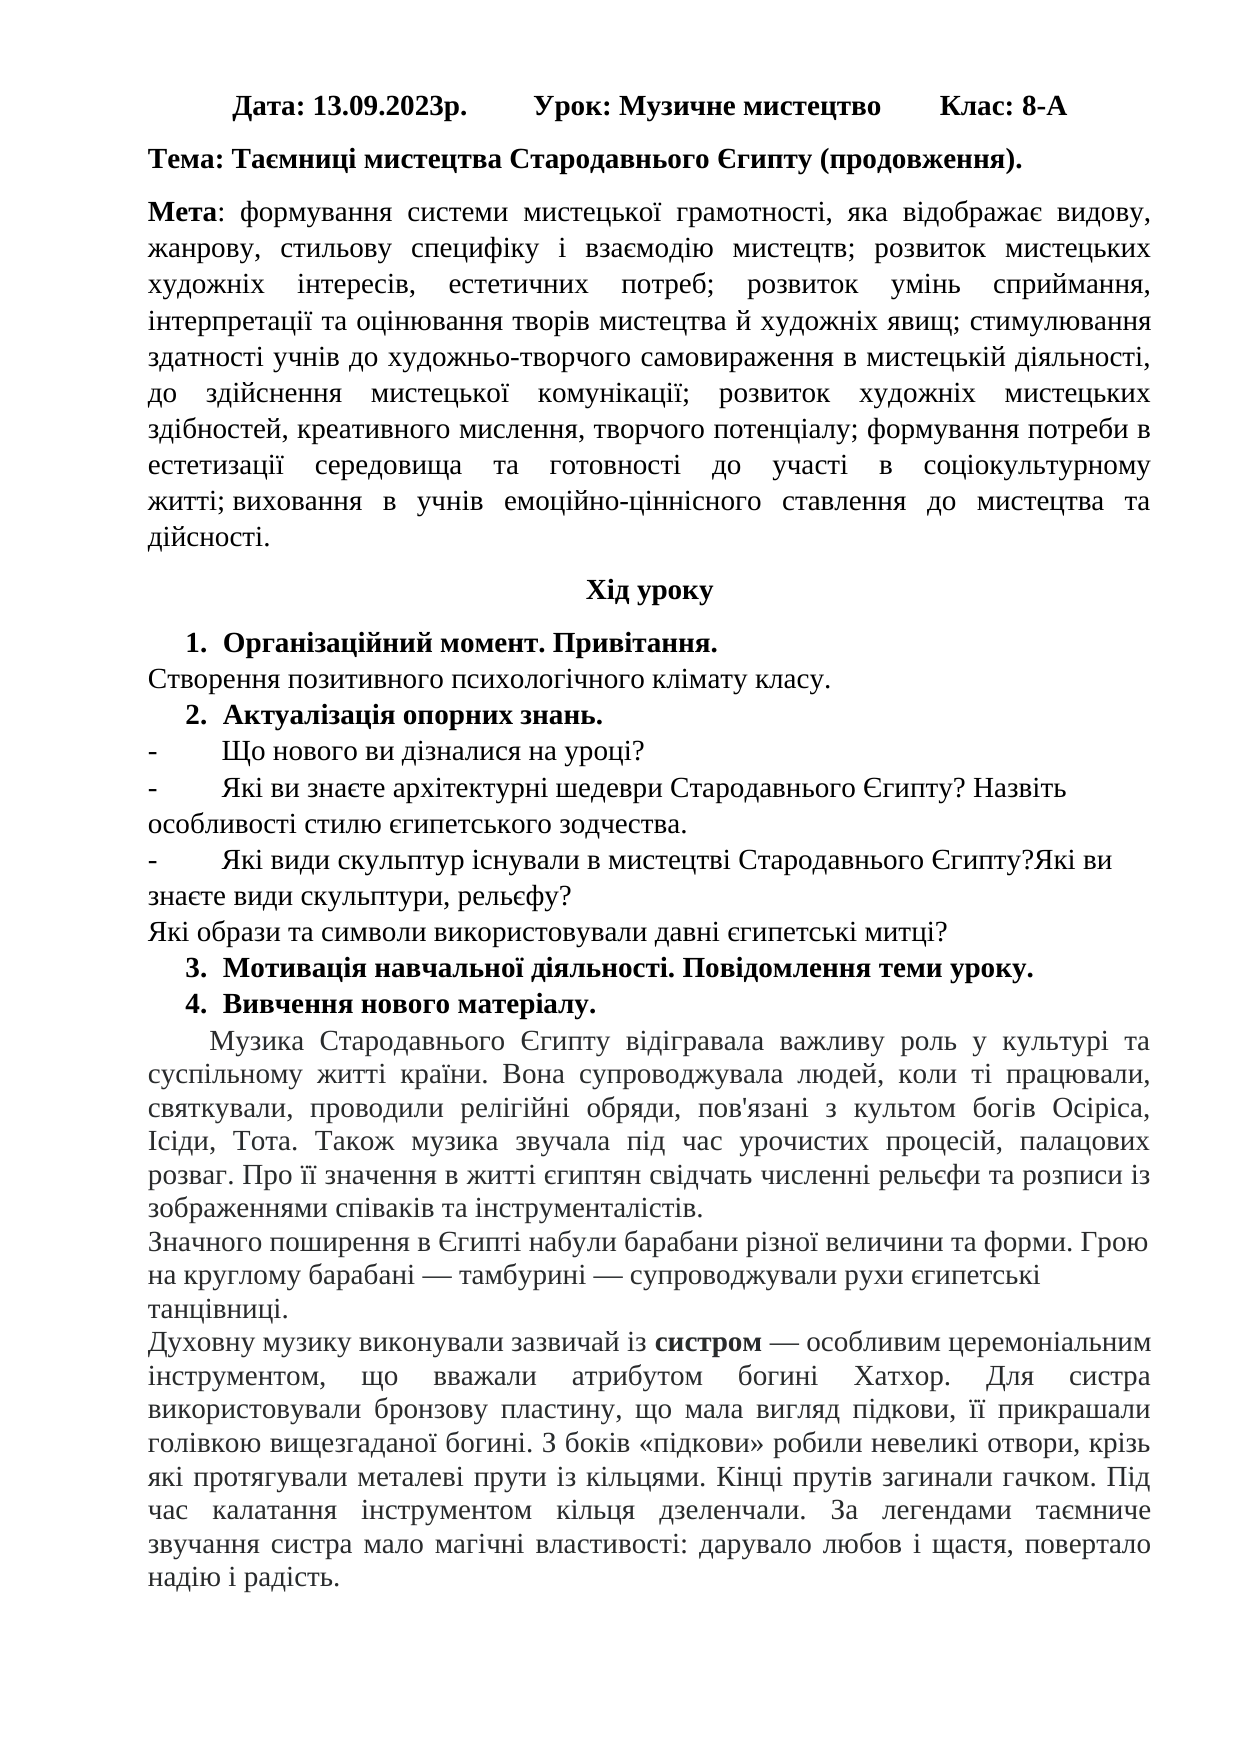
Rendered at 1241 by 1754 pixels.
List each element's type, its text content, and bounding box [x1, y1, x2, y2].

text Значного поширення в Єгипті набули барабани різної величини та форми. Грою на круглому барабані — тамбурині — супроводжували рухи єгипетські танцівниці. [148, 1224, 1152, 1324]
text - Що нового ви дізналися на уроці? [148, 733, 1152, 767]
text Тема: Таємниці мистецтва Стародавнього Єгипту (продовження). [148, 141, 1152, 175]
text Духовну музику виконували зазвичай із систром — особливим церемоніальним інструментом, що вважали атрибутом богині Хатхор. Для систра використовували бронзову пластину, що мала вигляд підкови, її прикрашали голівкою вищезгаданої богині. З боків «підкови» робили невеликі отвори, крізь які протягували металеві прути із кільцями. Кінці прутів загинали гачком. Під час калатання інструментом кільця дзеленчали. За легендами таємниче звучання систра мало магічні властивості: дарувало любов і щастя, повертало надію і радість. [148, 1324, 1152, 1593]
list Вивчення нового матеріалу. [185, 987, 1152, 1020]
text - Які види скульптур існували в мистецтві Стародавнього Єгипту?Які ви знаєте види скульптури, рельєфу? [148, 842, 1152, 912]
text Музика Стародавнього Єгипту відігравала важливу роль у культурі та суспільному житті країни. Вона супроводжувала людей, коли ті працювали, святкували, проводили релігійні обряди, пов'язані з культом богів Осіріса, Ісіди, Тота. Також музика звучала під час урочистих процесій, палацових розваг. Про її значення в житті єгиптян свідчать численні рельєфи та розписи із зображеннями співаків та інструменталістів. [148, 1023, 1152, 1224]
list Актуалізація опорних знань. [185, 697, 1152, 731]
text Хід уроку [148, 572, 1152, 606]
text Які образи та символи використовували давні єгипетські митці? [148, 914, 1152, 948]
text - Які ви знаєте архітектурні шедеври Стародавнього Єгипту? Назвіть особливості стилю єгипетського зодчества. [148, 770, 1152, 839]
list Організаційний момент. Привітання. [185, 625, 1152, 659]
text Створення позитивного психологічного клімату класу. [148, 661, 1152, 695]
list Мотивація навчальної діяльності. Повідомлення теми уроку. [185, 950, 1152, 984]
text Мета: формування системи мистецької грамотності, яка відображає видову, жанрову, стильову специфіку і взаємодію мистецтв; розвиток мистецьких художніх інтересів, естетичних потреб; розвиток умінь сприймання, інтерпретації та оцінювання творів мистецтва й художніх явищ; стимулювання здатності учнів до художньо-творчого самовираження в мистецькій діяльності, до здійснення мистецької комунікації; розвиток художніх мистецьких здібностей, креативного мислення, творчого потенціалу; формування потреби в естетизації середовища та готовності до участі в соціокультурному житті; виховання в учнів емоційно-ціннісного ставлення до мистецтва та дійсності. [148, 194, 1152, 553]
text Дата: 13.09.2023р. Урок: Музичне мистецтво Клас: 8-А [148, 88, 1152, 122]
